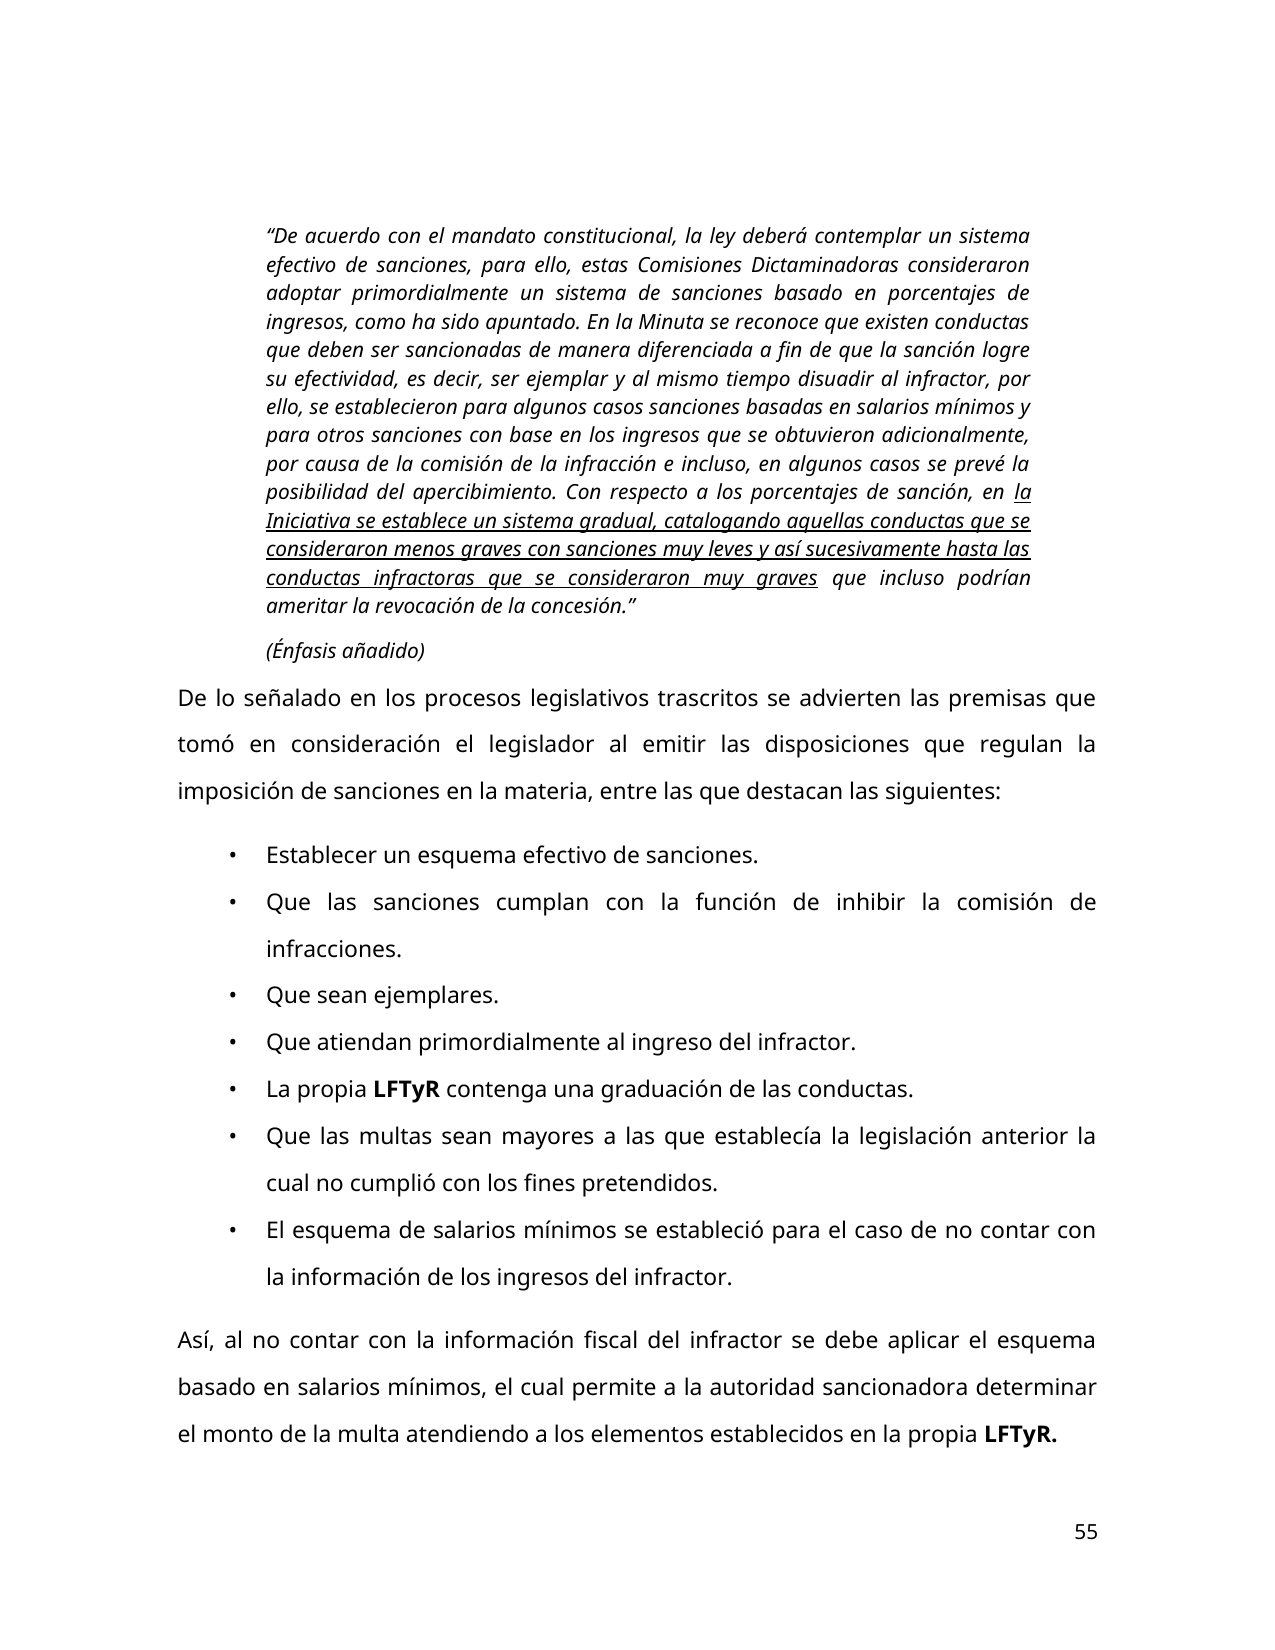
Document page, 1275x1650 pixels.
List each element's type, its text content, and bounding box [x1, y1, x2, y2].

text De lo señalado en los procesos legislativos trascritos se advierten las premisas que tomó en consideración el legislador al emitir las disposiciones que regulan la imposición de sanciones en la materia, entre las que destacan las siguientes: [177, 681, 1098, 806]
text Así, al no contar con la información fiscal del infractor se debe aplicar el esquema basado en salarios mínimos, el cual permite a la autoridad sancionadora determinar el monto de la multa atendiendo a los elementos establecidos en la propia LFTyR. [177, 1324, 1098, 1449]
list Establecer un esquema efectivo de sanciones. [228, 839, 1098, 870]
list Que las sanciones cumplan con la función de inhibir la comisión de infracciones. [228, 886, 1098, 964]
list Que las multas sean mayores a las que establecía la legislación anterior la cual no cumplió con los fines pretendidos. [228, 1120, 1098, 1198]
text “De acuerdo con el mandato constitucional, la ley deberá contemplar un sistema efectivo de sanciones, para ello, estas Comisiones Dictaminadoras consideraron adoptar primordialmente un sistema de sanciones basado en porcentajes de ingresos, como ha sido apuntado. En la Minuta se reconoce que existen conductas que deben ser sancionadas de manera diferenciada a fin de que la sanción logre su efectividad, es decir, ser ejemplar y al mismo tiempo disuadir al infractor, por ello, se establecieron para algunos casos sanciones basadas en salarios mínimos y para otros sanciones con base en los ingresos que se obtuvieron adicionalmente, por causa de la comisión de la infracción e incluso, en algunos casos se prevé la posibilidad del apercibimiento. Con respecto a los porcentajes de sanción, en la Iniciativa se establece un sistema gradual, catalogando aquellas conductas que se consideraron menos graves con sanciones muy leves y así sucesivamente hasta las conductas infractoras que se consideraron muy graves que incluso podrían ameritar la revocación de la concesión.” [266, 222, 1034, 620]
text (Énfasis añadido) [266, 636, 1034, 665]
list Que sean ejemplares. [228, 979, 1098, 1011]
list El esquema de salarios mínimos se estableció para el caso de no contar con la información de los ingresos del infractor. [228, 1214, 1098, 1292]
list La propia LFTyR contenga una graduación de las conductas. [228, 1073, 1098, 1104]
list Que atiendan primordialmente al ingreso del infractor. [228, 1026, 1098, 1057]
